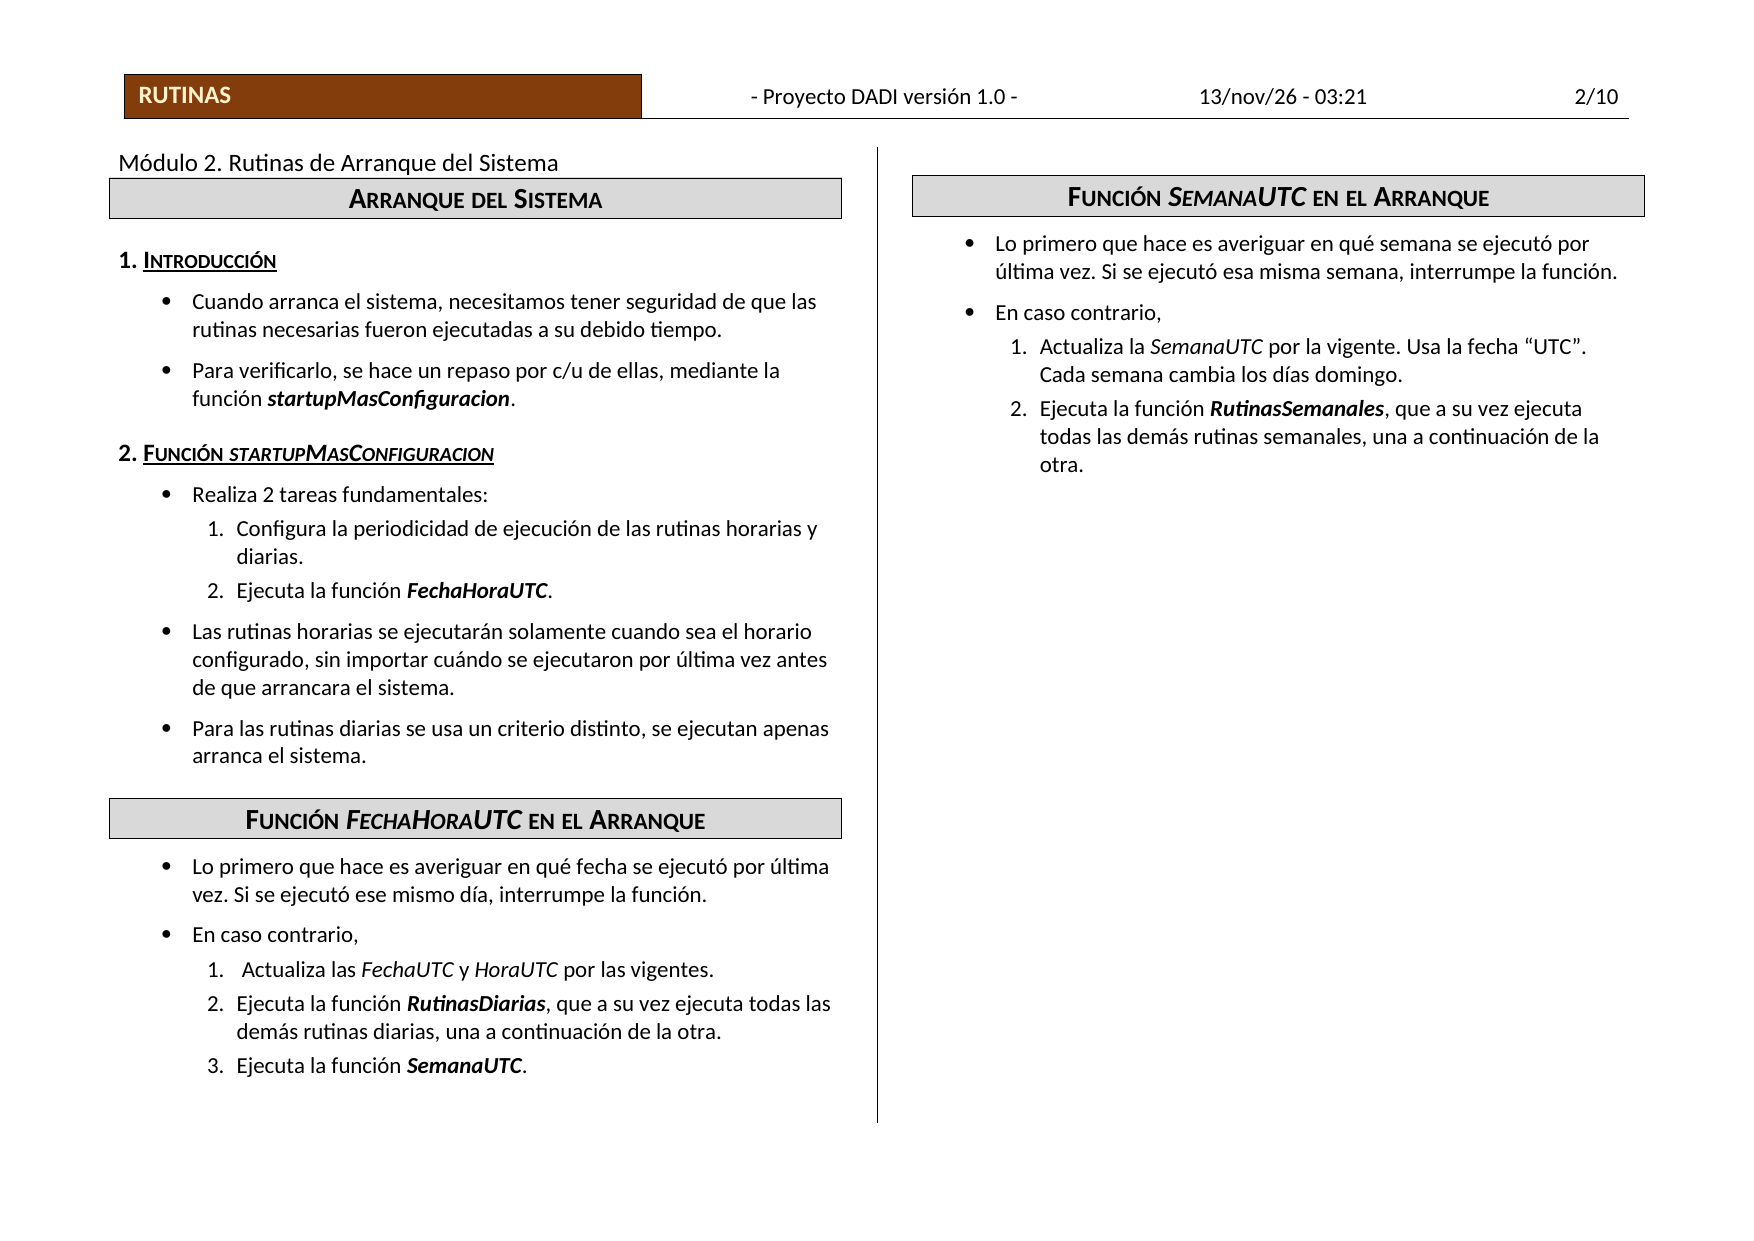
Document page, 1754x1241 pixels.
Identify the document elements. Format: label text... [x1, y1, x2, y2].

text Las rutinas horarias se ejecutarán solamente cuando sea el horario configurado, sin importar cuándo se ejecutaron por última vez antes de que arrancara el sistema. [162, 617, 833, 701]
text Actualiza las FechaUTC y HoraUTC por las vigentes. [207, 955, 833, 983]
text Realiza 2 tareas fundamentales: [162, 480, 833, 508]
text Ejecuta la función RutinasSemanales, que a su vez ejecuta todas las demás rutinas semanales, una a continuación de la otra. [1010, 394, 1636, 478]
text Para verificarlo, se hace un repaso por c/u de ellas, mediante la función startupMasConfiguracion. [162, 356, 833, 412]
subtitle Función FechaHoraUTC en el Arranque [110, 799, 841, 838]
subtitle Rutinas de Arranque del Sistema [118, 147, 833, 177]
subtitle Introducción [118, 244, 833, 275]
text Actualiza la SemanaUTC por la vigente. Usa la fecha “UTC”. Cada semana cambia los días domingo. [1010, 332, 1636, 388]
text Configura la periodicidad de ejecución de las rutinas horarias y diarias. [207, 514, 833, 570]
subtitle Función SemanaUTC en el Arranque [913, 176, 1644, 216]
text Ejecuta la función FechaHoraUTC. [207, 577, 833, 604]
text Ejecuta la función SemanaUTC. [207, 1051, 833, 1079]
text En caso contrario, [966, 298, 1636, 326]
text En caso contrario, [162, 921, 833, 949]
text Ejecuta la función RutinasDiarias, que a su vez ejecuta todas las demás rutinas diarias, una a continuación de la otra. [207, 989, 833, 1045]
text Para las rutinas diarias se usa un criterio distinto, se ejecutan apenas arranca el sistema. [162, 714, 833, 770]
text Cuando arranca el sistema, necesitamos tener seguridad de que las rutinas necesarias fueron ejecutadas a su debido tiempo. [162, 287, 833, 343]
subtitle Arranque del Sistema [110, 179, 841, 218]
subtitle Función startupMasConfiguracion [118, 437, 833, 467]
text Lo primero que hace es averiguar en qué semana se ejecutó por última vez. Si se ejecutó esa misma semana, interrumpe la función. [966, 229, 1636, 285]
text Lo primero que hace es averiguar en qué fecha se ejecutó por última vez. Si se ejecutó ese mismo día, interrumpe la función. [162, 852, 833, 908]
